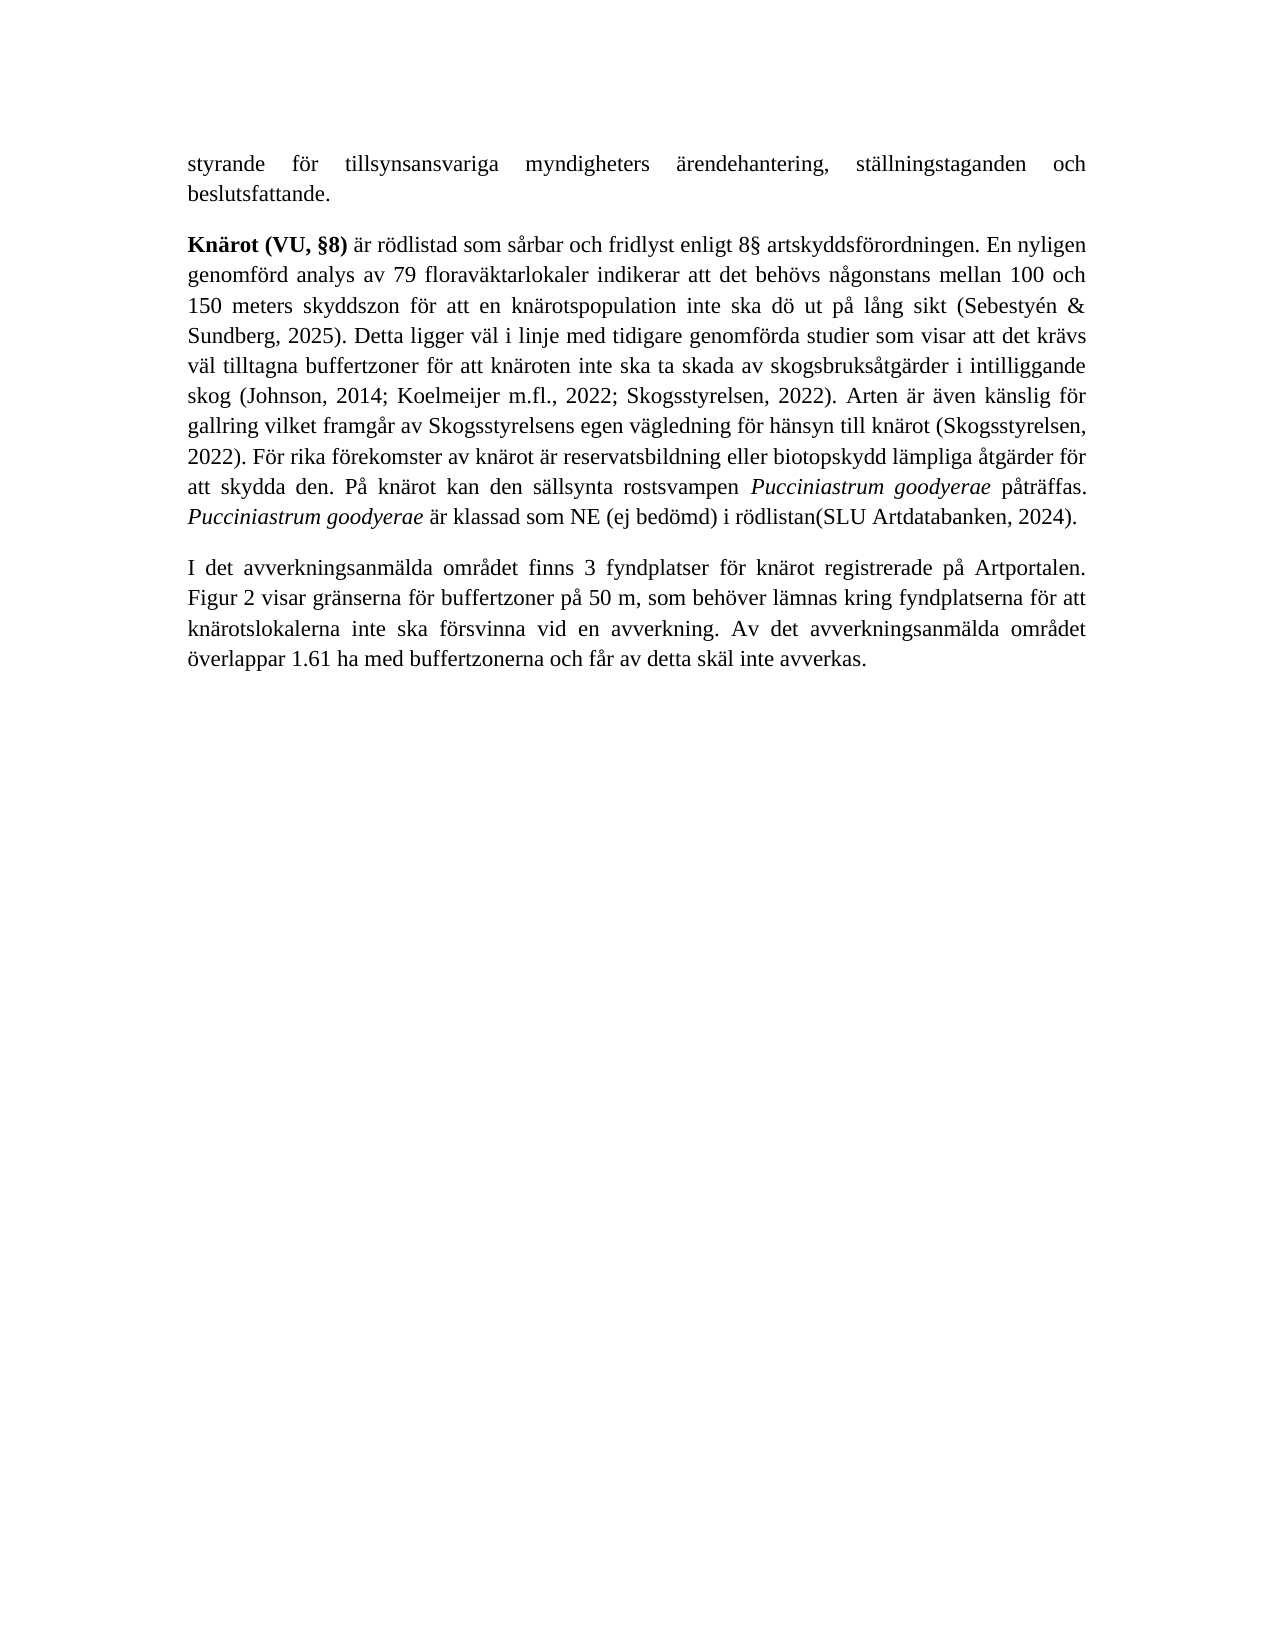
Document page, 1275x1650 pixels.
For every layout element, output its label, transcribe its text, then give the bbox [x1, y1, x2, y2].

text Knärot (VU, §8) är rödlistad som sårbar och fridlyst enligt 8§ artskyddsförordningen. En nyligen genomförd analys av 79 floraväktarlokaler indikerar att det behövs någonstans mellan 100 och 150 meters skyddszon för att en knärotspopulation inte ska dö ut på lång sikt (Sebestyén & Sundberg, 2025). Detta ligger väl i linje med tidigare genomförda studier som visar att det krävs väl tilltagna buffertzoner för att knäroten inte ska ta skada av skogsbruksåtgärder i intilliggande skog (Johnson, 2014; Koelmeijer m.fl., 2022; Skogsstyrelsen, 2022). Arten är även känslig för gallring vilket framgår av Skogsstyrelsens egen vägledning för hänsyn till knärot (Skogsstyrelsen, 2022). För rika förekomster av knärot är reservatsbildning eller biotopskydd lämpliga åtgärder för att skydda den. På knärot kan den sällsynta rostsvampen Pucciniastrum goodyerae påträffas. Pucciniastrum goodyerae är klassad som NE (ej bedömd) i rödlistan(SLU Artdatabanken, 2024). [187, 231, 1087, 529]
text I det avverkningsanmälda området finns 3 fyndplatser för knärot registrerade på Artportalen. Figur 2 visar gränserna för buffertzoner på 50 m, som behöver lämnas kring fyndplatserna för att knärotslokalerna inte ska försvinna vid en avverkning. Av det avverkningsanmälda området överlappar 1.61 ha med buffertzonerna och får av detta skäl inte avverkas. [187, 554, 1087, 671]
